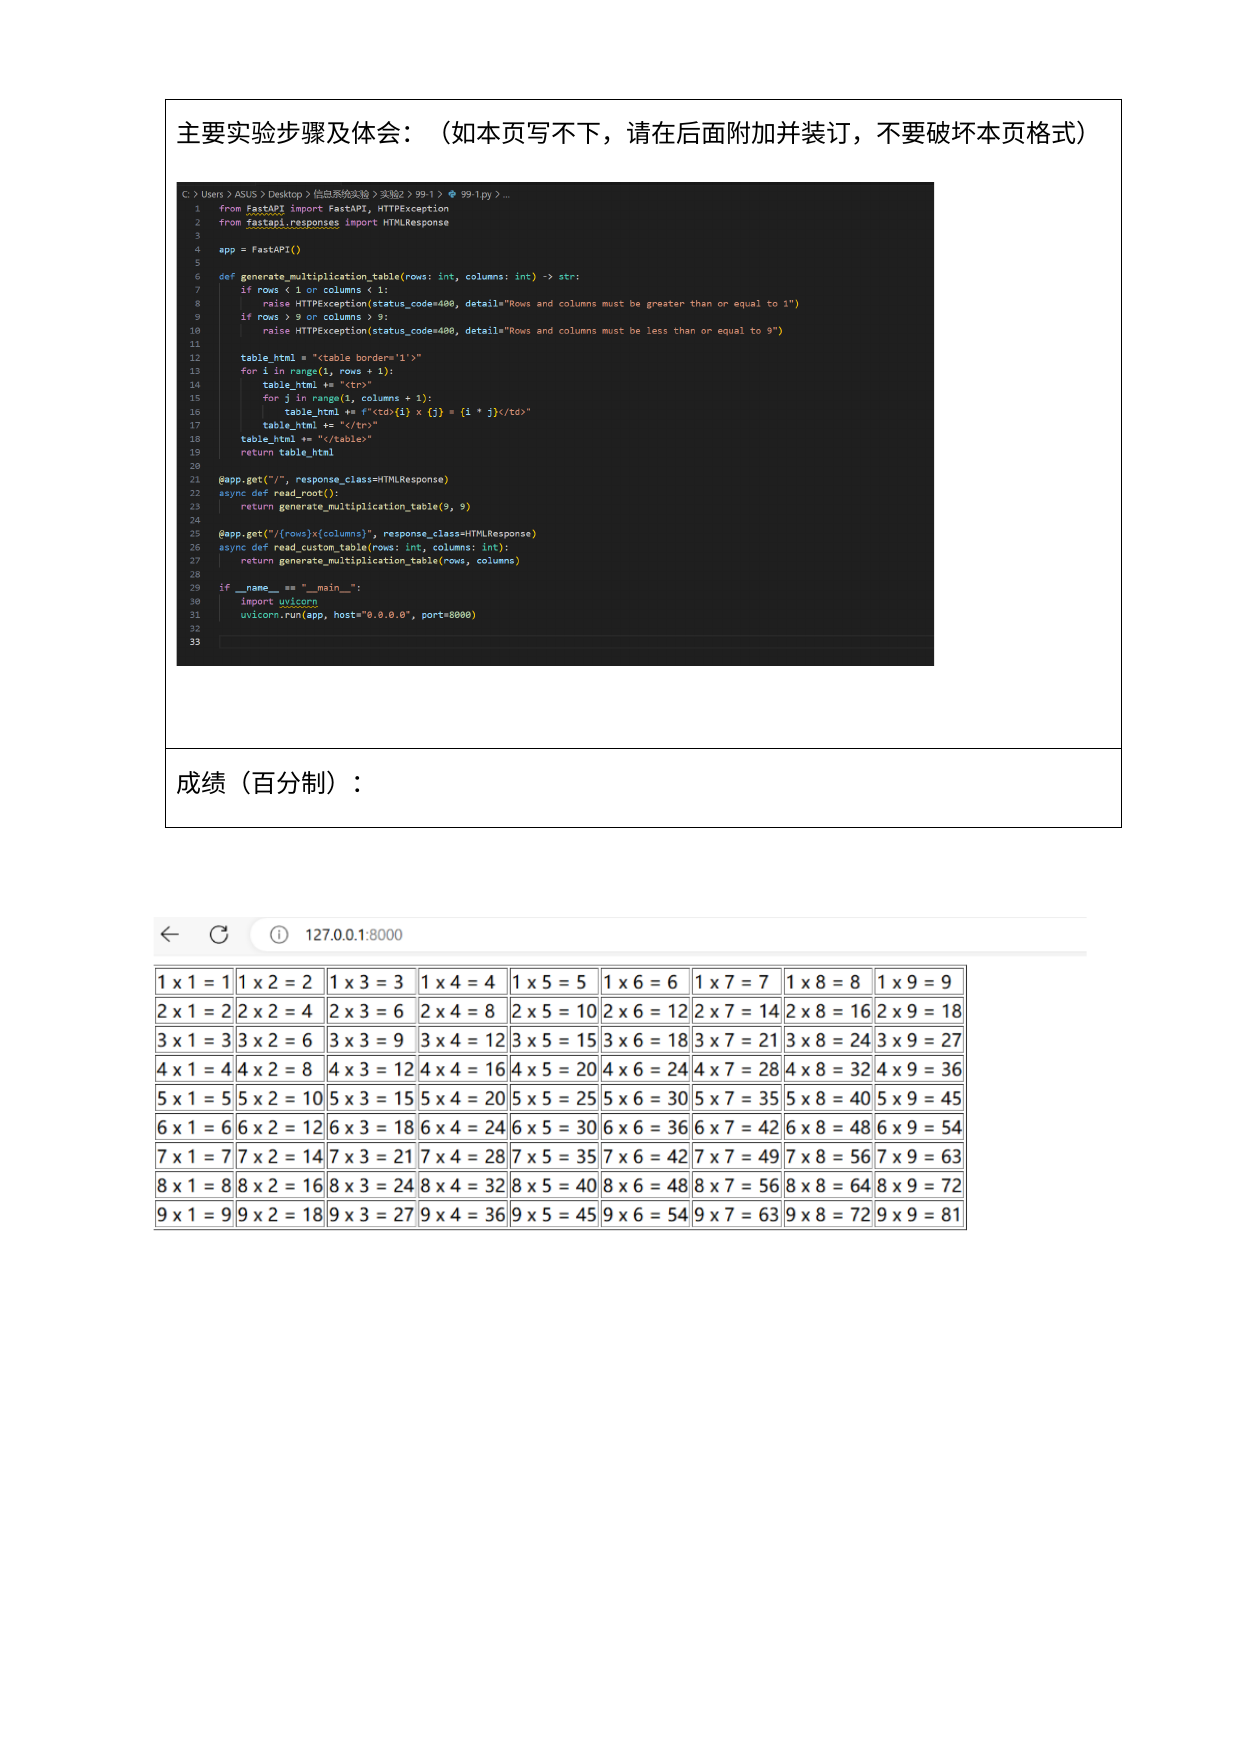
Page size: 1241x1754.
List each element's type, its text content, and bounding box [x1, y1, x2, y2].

table_cell 成绩（百分制）： [166, 749, 1121, 827]
picture [176, 182, 935, 666]
table_cell 主要实验步骤及体会：（如本页写不下，请在后面附加并装订，不要破坏本页格式） [166, 100, 1121, 748]
picture [153, 917, 1087, 1308]
